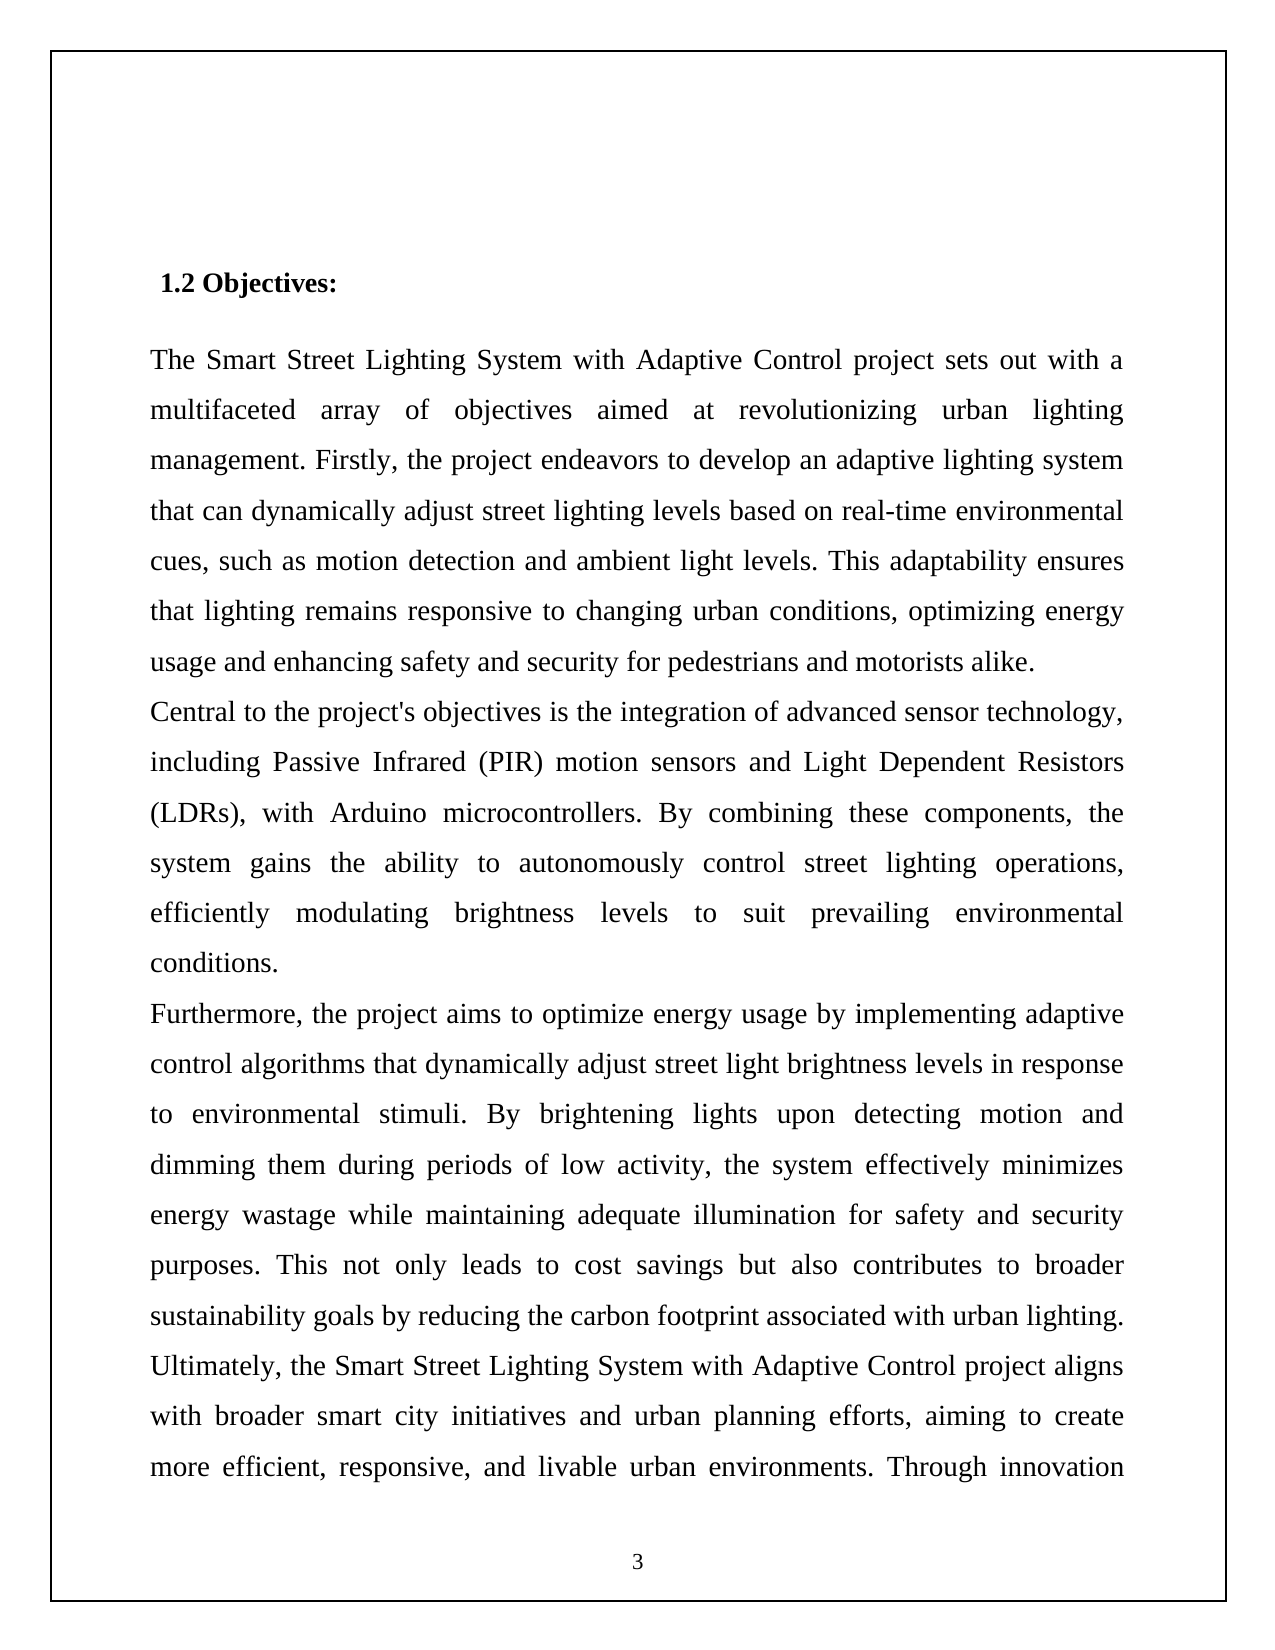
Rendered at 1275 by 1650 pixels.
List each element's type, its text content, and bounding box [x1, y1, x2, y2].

text The Smart Street Lighting System with Adaptive Control project sets out with a multifaceted array of objectives aimed at revolutionizing urban lighting management. Firstly, the project endeavors to develop an adaptive lighting system that can dynamically adjust street lighting levels based on real-time environmental cues, such as motion detection and ambient light levels. This adaptability ensures that lighting remains responsive to changing urban conditions, optimizing energy usage and enhancing safety and security for pedestrians and motorists alike. [150, 342, 1125, 677]
text 1.2 Objectives: [160, 267, 1087, 299]
text Central to the project's objectives is the integration of advanced sensor technology, including Passive Infrared (PIR) motion sensors and Light Dependent Resistors (LDRs), with Arduino microcontrollers. By combining these components, the system gains the ability to autonomously control street lighting operations, efficiently modulating brightness levels to suit prevailing environmental conditions. [150, 694, 1125, 979]
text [150, 1348, 1125, 1482]
text Furthermore, the project aims to optimize energy usage by implementing adaptive control algorithms that dynamically adjust street light brightness levels in response to environmental stimuli. By brightening lights upon detecting motion and dimming them during periods of low activity, the system effectively minimizes energy wastage while maintaining adequate illumination for safety and security purposes. This not only leads to cost savings but also contributes to broader sustainability goals by reducing the carbon footprint associated with urban lighting. [150, 996, 1125, 1331]
